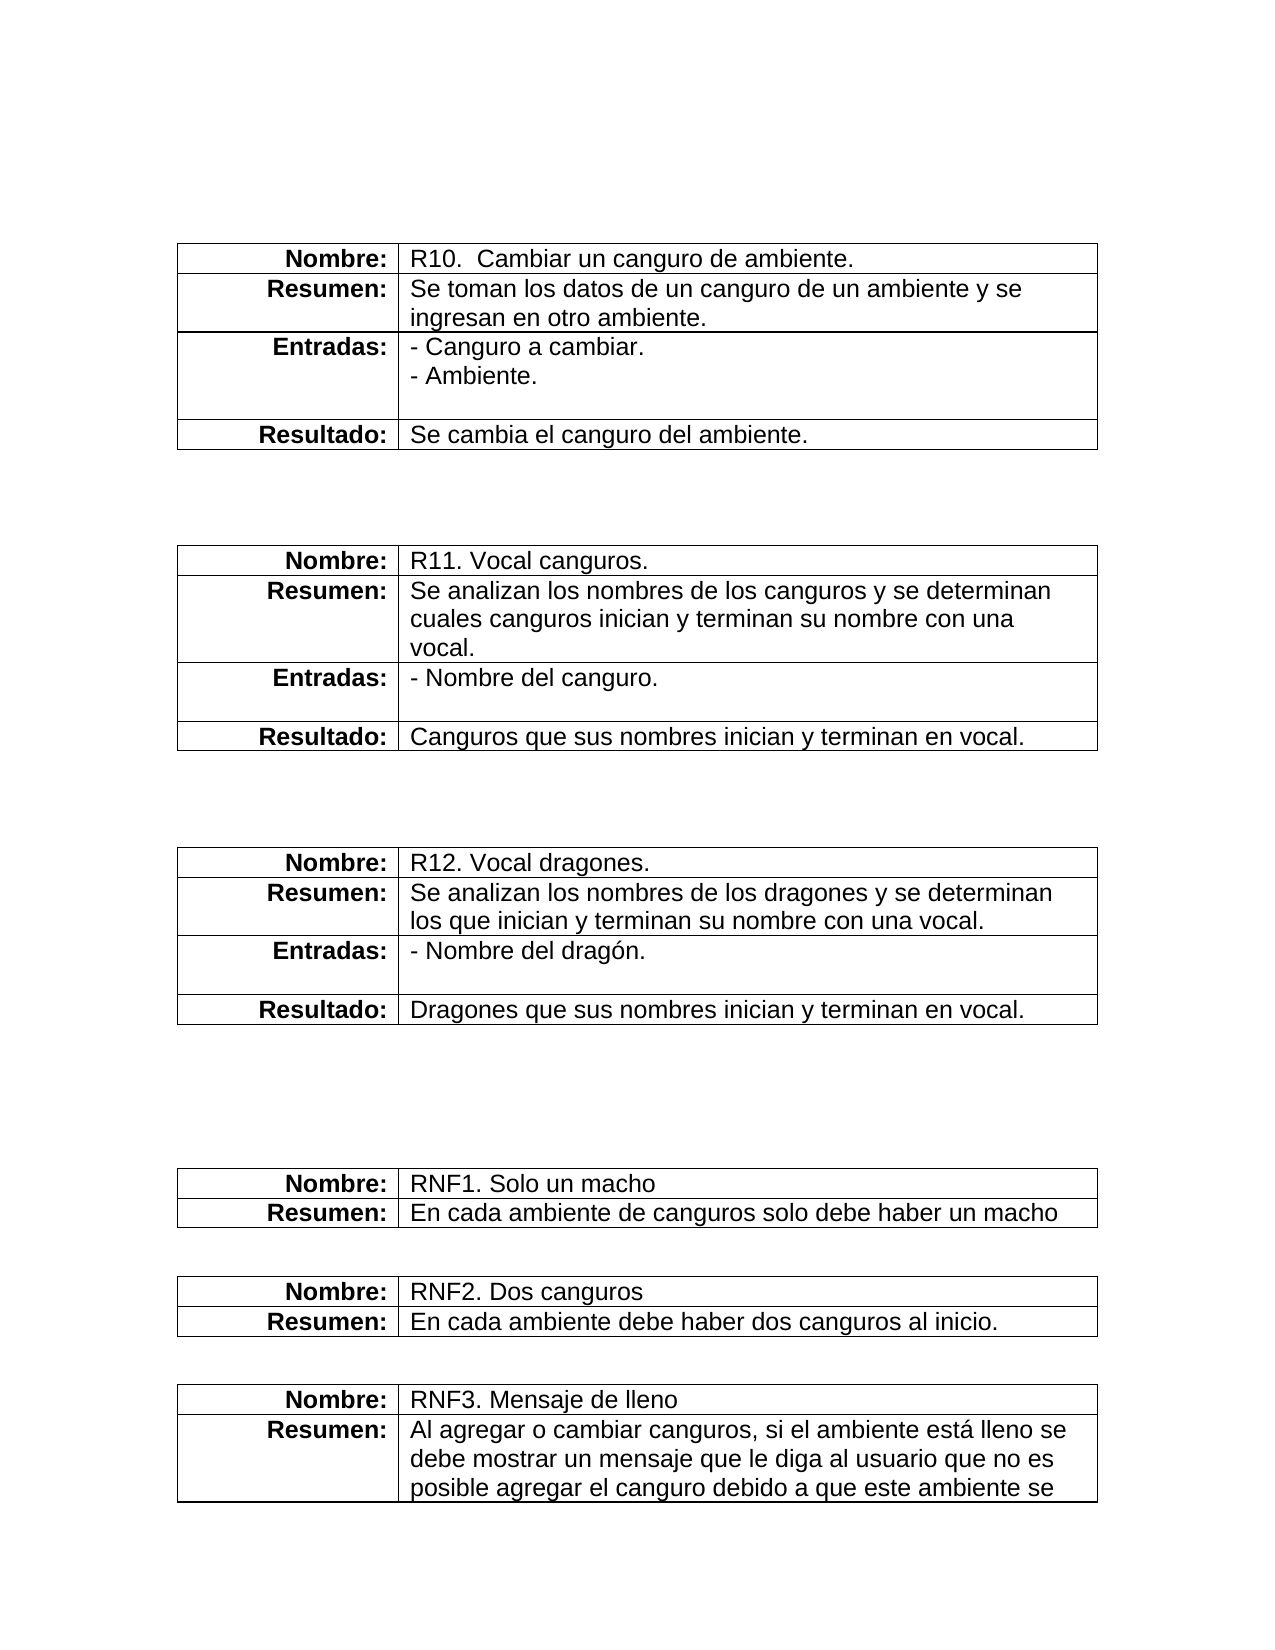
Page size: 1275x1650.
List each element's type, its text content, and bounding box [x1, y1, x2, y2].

table_header Nombre: [178, 848, 398, 877]
table_cell Resultado: [178, 722, 398, 750]
table_cell Se toman los datos de un canguro de un ambiente y se ingresan en otro ambiente. [399, 274, 1097, 331]
table_cell Resultado: [178, 995, 398, 1023]
table_cell - Nombre del dragón. [399, 936, 1097, 994]
table_header R10. Cambiar un canguro de ambiente. [399, 244, 1097, 273]
table_header Nombre: [178, 1277, 398, 1306]
table_cell Entradas: [178, 333, 398, 419]
table_cell Resumen: [178, 576, 398, 662]
table_cell - Canguro a cambiar. - Ambiente. [399, 333, 1097, 419]
table_header RNF3. Mensaje de lleno [399, 1385, 1097, 1414]
table_header Nombre: [178, 1385, 398, 1414]
table_cell - Nombre del canguro. [399, 663, 1097, 721]
table_cell Resultado: [178, 420, 398, 448]
table_header R11. Vocal canguros. [399, 546, 1097, 575]
table_header Nombre: [178, 1169, 398, 1197]
table_cell Se analizan los nombres de los canguros y se determinan cuales canguros inician y terminan su nombre con una vocal. [399, 576, 1097, 662]
table_header Nombre: [178, 244, 398, 273]
table_header Nombre: [178, 546, 398, 575]
table_cell Resumen: [178, 1307, 398, 1336]
table_cell En cada ambiente debe haber dos canguros al inicio. [399, 1307, 1097, 1336]
table_cell Canguros que sus nombres inician y terminan en vocal. [399, 722, 1097, 750]
table_cell Dragones que sus nombres inician y terminan en vocal. [399, 995, 1097, 1023]
table_cell Entradas: [178, 663, 398, 721]
table_cell Resumen: [178, 1199, 398, 1227]
table_cell Entradas: [178, 936, 398, 994]
table_cell Resumen: [178, 878, 398, 935]
table_cell Se analizan los nombres de los dragones y se determinan los que inician y terminan su nombre con una vocal. [399, 878, 1097, 935]
table_cell Resumen: [178, 1415, 398, 1501]
table_header RNF1. Solo un macho [399, 1169, 1097, 1197]
table_header RNF2. Dos canguros [399, 1277, 1097, 1306]
table_cell En cada ambiente de canguros solo debe haber un macho [399, 1199, 1097, 1227]
table_header R12. Vocal dragones. [399, 848, 1097, 877]
table_cell Resumen: [178, 274, 398, 331]
table_cell Se cambia el canguro del ambiente. [399, 420, 1097, 448]
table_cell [399, 1415, 1097, 1501]
